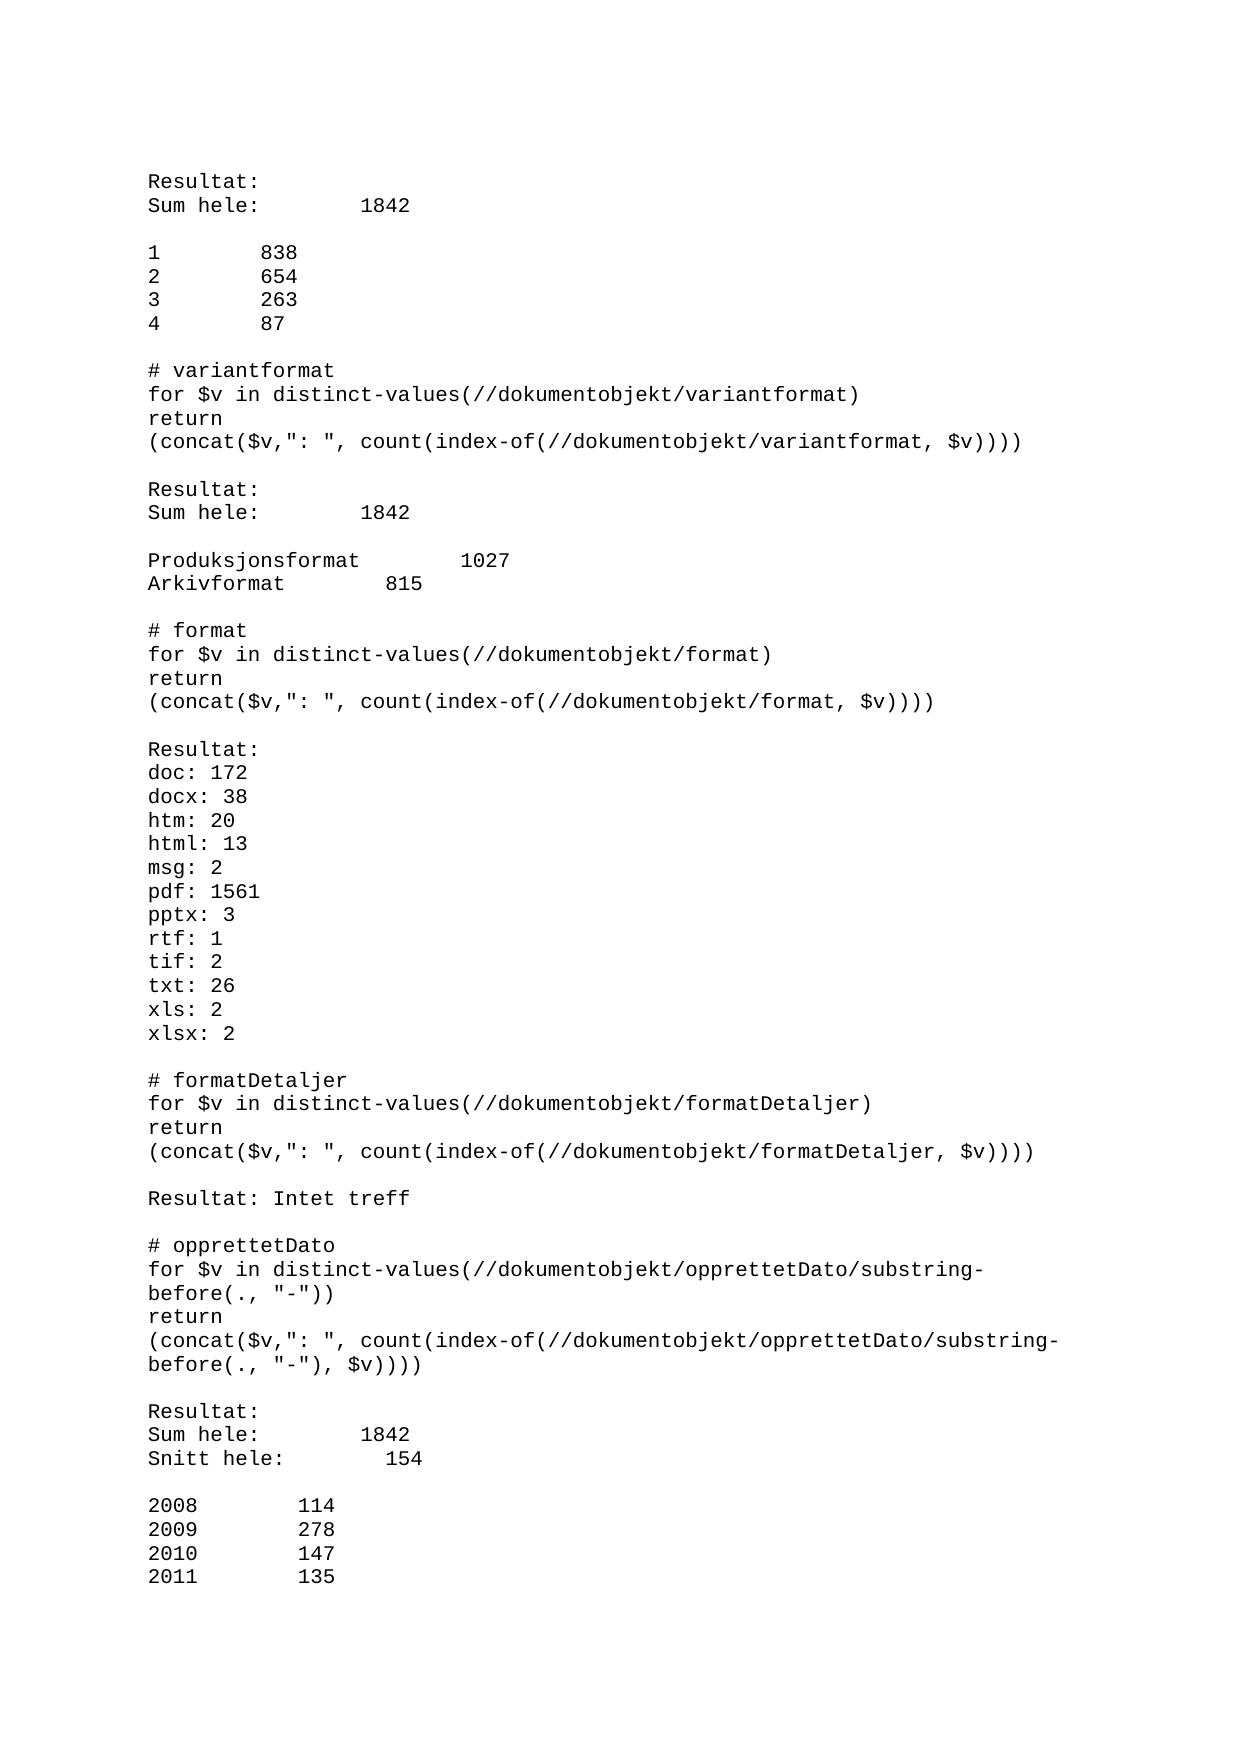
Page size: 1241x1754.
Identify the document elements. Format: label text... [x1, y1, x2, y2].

text (concat($v,": ", count(index-of(//dokumentobjekt/variantformat, $v)))) [148, 431, 1093, 455]
text xlsx: 2 [148, 1022, 1093, 1046]
text (concat($v,": ", count(index-of(//dokumentobjekt/opprettetDato/substring-before(., "-"), $v)))) [148, 1330, 1093, 1377]
text (concat($v,": ", count(index-of(//dokumentobjekt/formatDetaljer, $v)))) [148, 1141, 1093, 1164]
text html: 13 [148, 833, 1093, 857]
text Resultat: [148, 479, 1093, 502]
text # formatDetaljer [148, 1070, 1093, 1093]
text 2010 147 [148, 1543, 1093, 1566]
text Sum hele: 1842 [148, 502, 1093, 526]
text pdf: 1561 [148, 881, 1093, 904]
text 2009 278 [148, 1519, 1093, 1543]
text for $v in distinct-values(//dokumentobjekt/opprettetDato/substring-before(., "-")) [148, 1259, 1093, 1306]
text Sum hele: 1842 [148, 1424, 1093, 1448]
text htm: 20 [148, 810, 1093, 833]
text return [148, 408, 1093, 431]
text docx: 38 [148, 786, 1093, 810]
text tif: 2 [148, 952, 1093, 975]
text Snitt hele: 154 [148, 1448, 1093, 1472]
text Resultat: [148, 739, 1093, 762]
text # variantformat [148, 360, 1093, 384]
text 2008 114 [148, 1495, 1093, 1519]
text 1 838 [148, 242, 1093, 266]
text for $v in distinct-values(//dokumentobjekt/formatDetaljer) [148, 1093, 1093, 1117]
text # opprettetDato [148, 1235, 1093, 1259]
text 2 654 [148, 266, 1093, 289]
text 3 263 [148, 289, 1093, 313]
text Produksjonsformat 1027 [148, 549, 1093, 573]
text 2011 135 [148, 1566, 1093, 1590]
text for $v in distinct-values(//dokumentobjekt/format) [148, 644, 1093, 668]
text 4 87 [148, 313, 1093, 337]
text pptx: 3 [148, 904, 1093, 928]
text return [148, 1306, 1093, 1330]
text (concat($v,": ", count(index-of(//dokumentobjekt/format, $v)))) [148, 691, 1093, 715]
text xls: 2 [148, 999, 1093, 1022]
text Resultat: [148, 171, 1093, 195]
text Sum hele: 1842 [148, 195, 1093, 218]
text Resultat: Intet treff [148, 1188, 1093, 1212]
text return [148, 1117, 1093, 1141]
text Resultat: [148, 1401, 1093, 1424]
text # format [148, 621, 1093, 644]
text Arkivformat 815 [148, 573, 1093, 597]
text return [148, 668, 1093, 691]
text txt: 26 [148, 975, 1093, 999]
text rtf: 1 [148, 928, 1093, 952]
text doc: 172 [148, 762, 1093, 786]
text msg: 2 [148, 857, 1093, 881]
text for $v in distinct-values(//dokumentobjekt/variantformat) [148, 384, 1093, 408]
